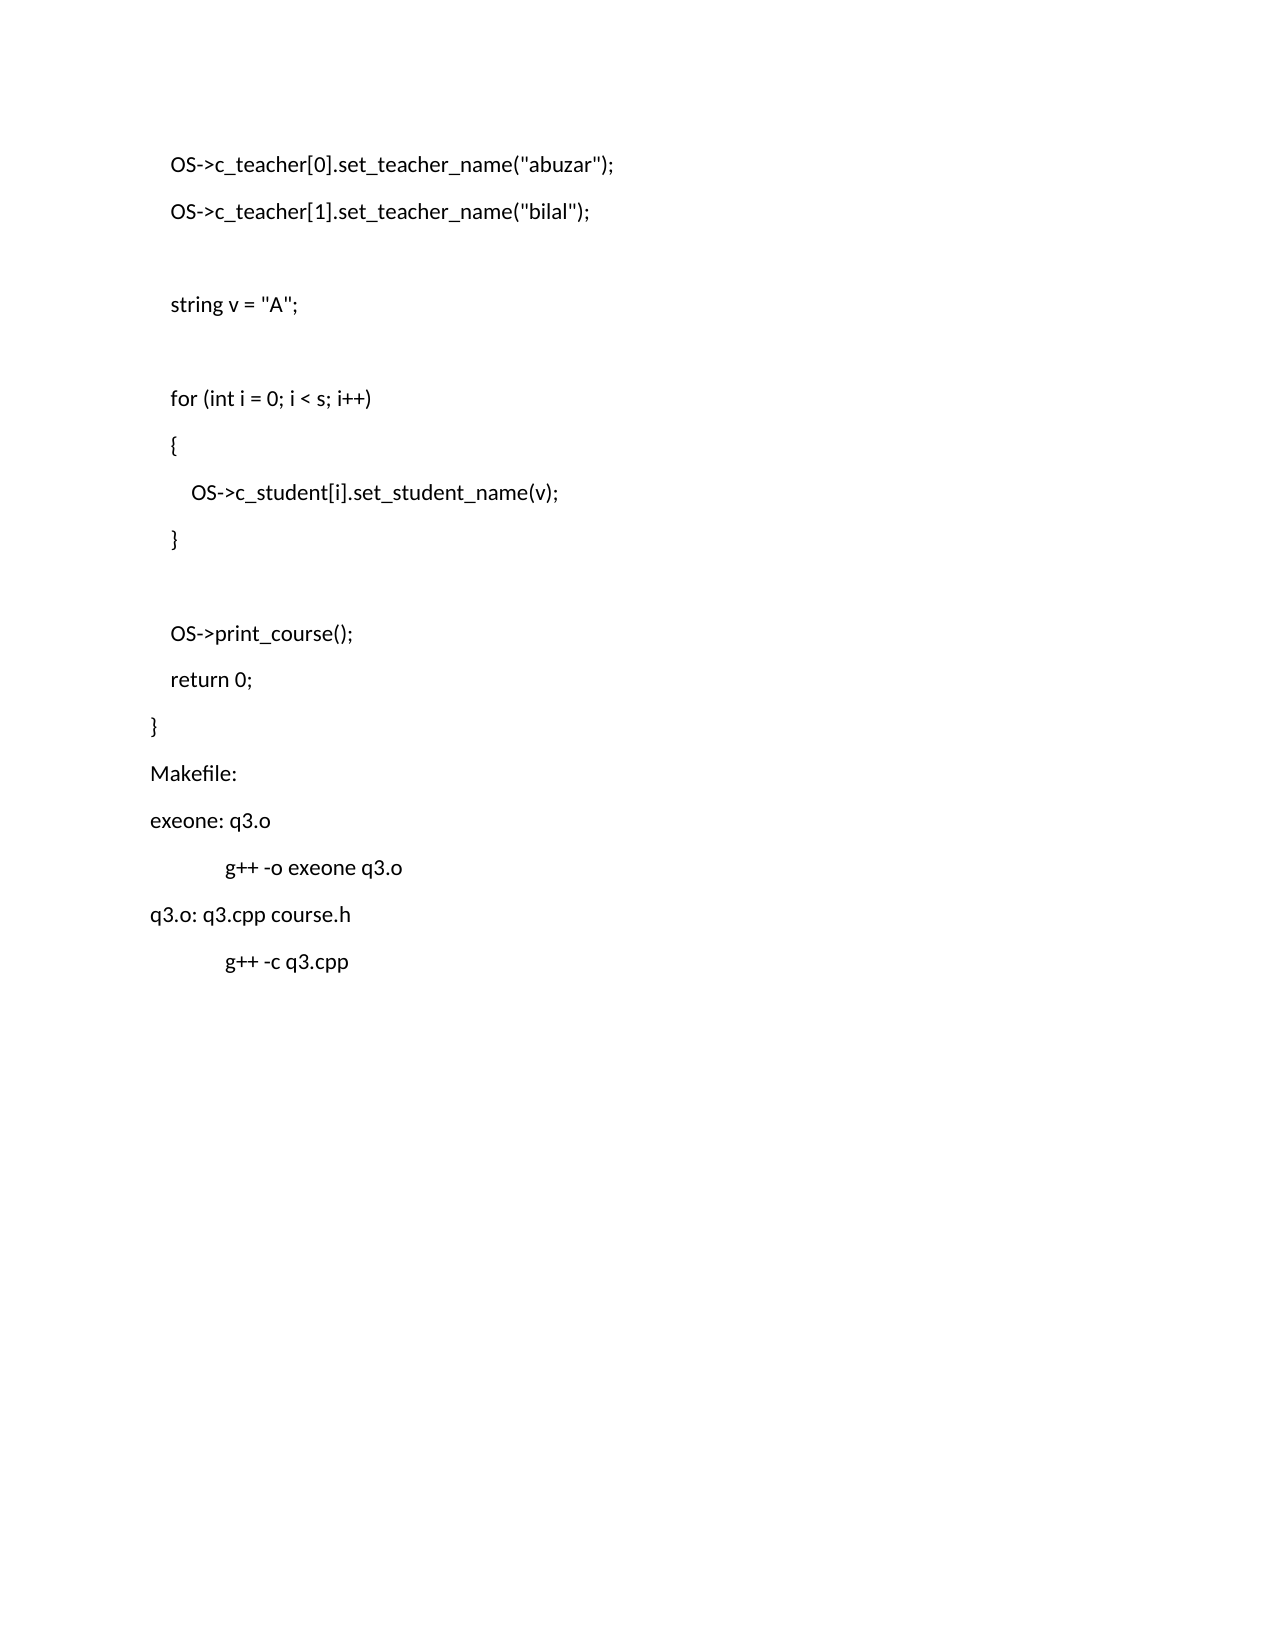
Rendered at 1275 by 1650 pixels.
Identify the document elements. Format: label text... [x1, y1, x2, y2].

text string v = "A"; [150, 291, 1125, 319]
text g++ -o exeone q3.o [150, 853, 1125, 881]
text OS->c_teacher[0].set_teacher_name("abuzar"); [150, 150, 1125, 178]
text OS->c_teacher[1].set_teacher_name("bilal"); [150, 197, 1125, 225]
text OS->print_course(); [150, 619, 1125, 647]
text } [150, 712, 1125, 741]
text OS->c_student[i].set_student_name(v); [150, 478, 1125, 506]
text g++ -c q3.cpp [150, 947, 1125, 975]
text { [150, 431, 1125, 459]
text return 0; [150, 666, 1125, 694]
text exeone: q3.o [150, 806, 1125, 834]
text q3.o: q3.cpp course.h [150, 900, 1125, 928]
text for (int i = 0; i < s; i++) [150, 384, 1125, 412]
text } [150, 525, 1125, 553]
text Makefile: [150, 759, 1125, 787]
